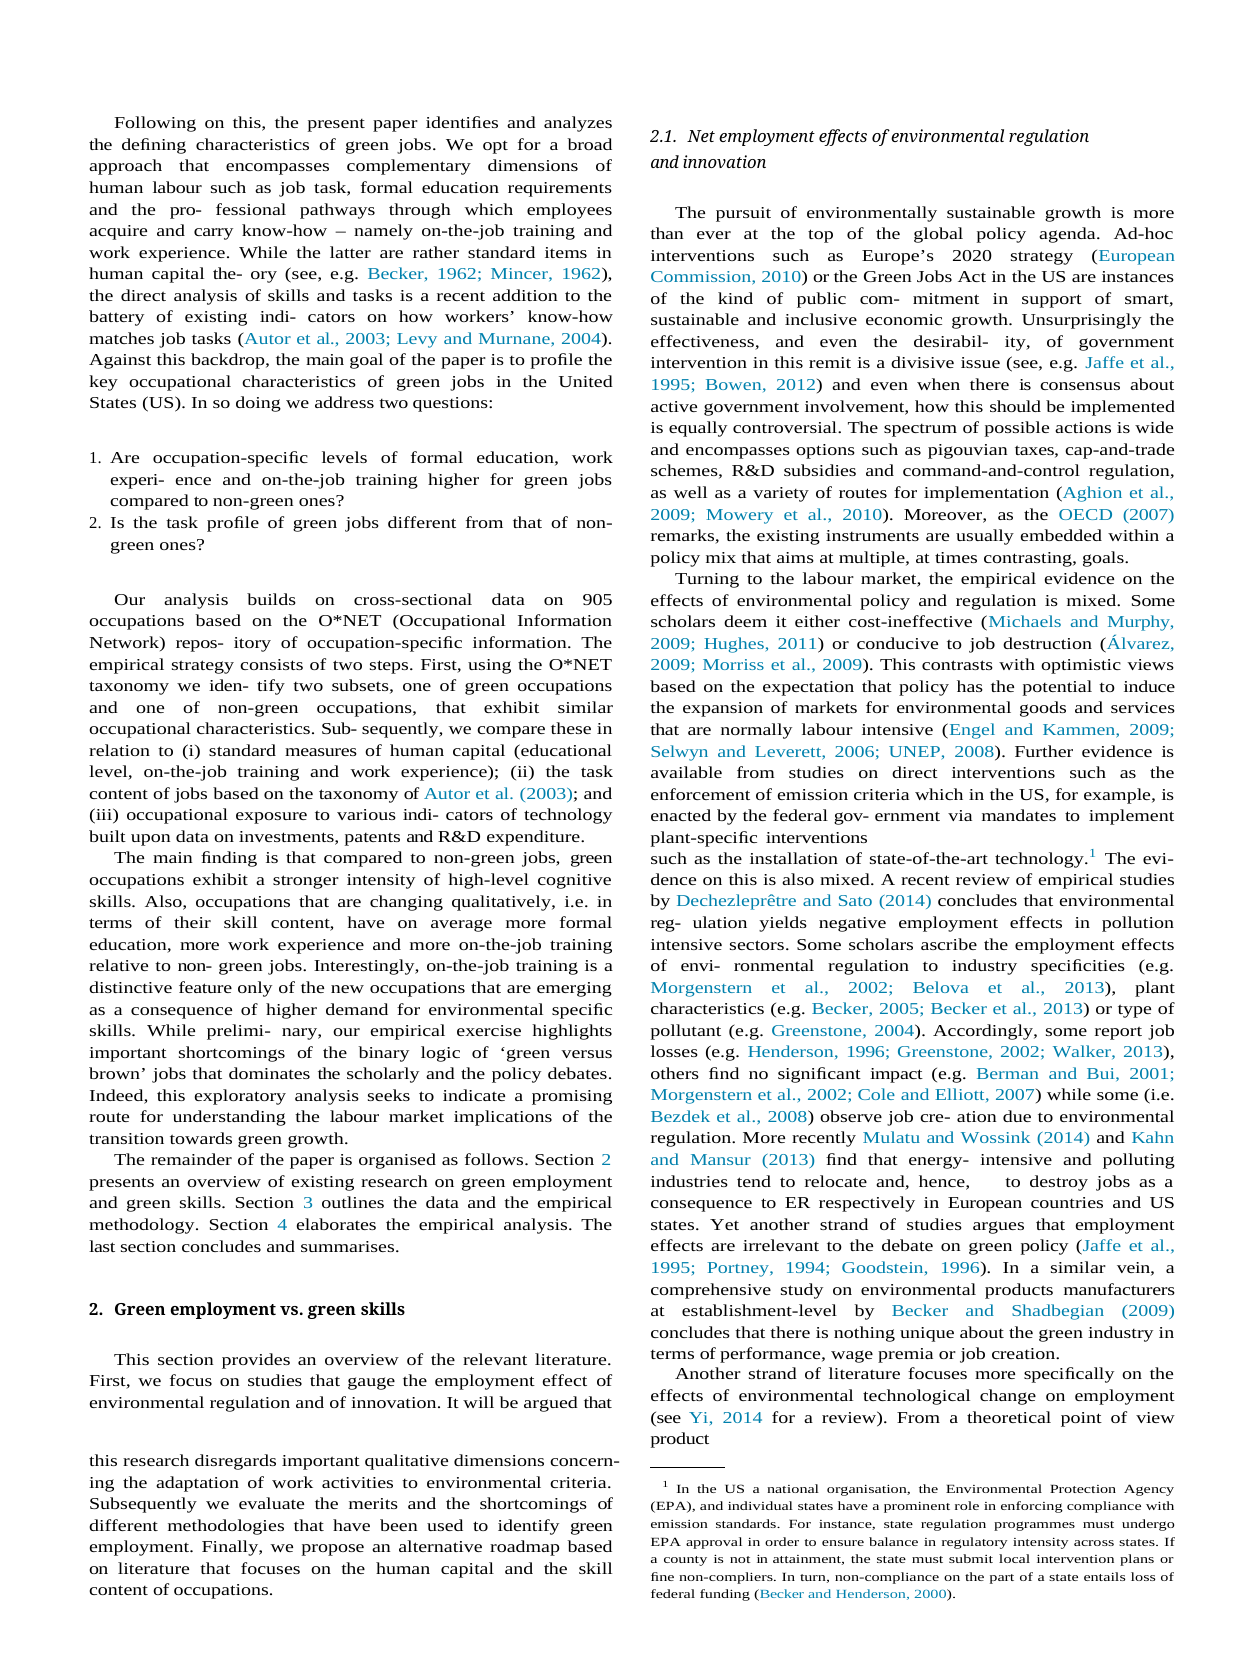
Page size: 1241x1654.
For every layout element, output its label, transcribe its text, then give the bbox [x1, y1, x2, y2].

picture [513, 271, 521, 277]
picture [1112, 490, 1120, 496]
subtitle Green employment vs. green skills [89, 1298, 613, 1321]
picture [1159, 1239, 1163, 1251]
text Turning to the labour market, the empirical evidence on the effects of environmental policy and regulation is mixed. Some scholars deem it either cost-ineffective (Michaels and Murphy, 2009; Hughes, 2011) or conducive to job destruction (Álvarez, 2009; Morriss et al., 2009). This contrasts with optimistic views based on the expectation that policy has the potential to induce the expansion of markets for environmental goods and services that are normally labour intensive (Engel and Kammen, 2009; Selwyn and Leverett, 2006; UNEP, 2008). Further evidence is available from studies on direct interventions such as the enforcement of emission criteria which in the US, for example, is enacted by the federal gov- ernment via mandates to implement plant-speciﬁc interventions [650, 569, 1175, 847]
list Net employment effects of environmental regulation and innovation [650, 124, 1116, 173]
picture [890, 1131, 894, 1143]
list Are occupation-speciﬁc levels of formal education, work experi- ence and on-the-job training higher for green jobs compared to non-green ones? [89, 448, 613, 510]
picture [681, 379, 688, 385]
text effects of environmental technological change on employment (see Yi, 2014 for a review). From a theoretical point of view product [650, 1386, 1175, 1448]
picture [438, 268, 442, 279]
picture [1159, 356, 1163, 368]
picture [424, 789, 432, 799]
picture [531, 336, 539, 342]
text The remainder of the paper is organised as follows. Section 2 presents an overview of existing research on green employment and green skills. Section 3 outlines the data and the empirical methodology. Section 4 elaborates the empirical analysis. The last section concludes and summarises. [89, 1150, 613, 1256]
picture [1065, 727, 1072, 733]
picture [836, 1590, 843, 1598]
picture [466, 332, 471, 342]
picture [695, 749, 706, 755]
text Our analysis builds on cross-sectional data on 905 occupations based on the O*NET (Occupational Information Network) repos- itory of occupation-speciﬁc information. The empirical strategy consists of two steps. First, using the O*NET taxonomy we iden- tify two subsets, one of green occupations and one of non-green occupations, that exhibit similar occupational characteristics. Sub- sequently, we compare these in relation to (i) standard measures of human capital (educational level, on-the-job training and work experience); (ii) the task content of jobs based on the taxonomy of Autor et al. (2003); and (iii) occupational exposure to various indi- cators of technology built upon data on investments, patents and R&D expenditure. [89, 589, 613, 846]
picture [952, 1088, 956, 1100]
picture [863, 1589, 869, 1598]
text dence on this is also mixed. A recent review of empirical studies by Dechezleprêtre and Sato (2014) concludes that environmental reg- ulation yields negative employment effects in pollution intensive sectors. Some scholars ascribe the employment effects of envi- ronmental regulation to industry speciﬁcities (e.g. Morgenstern et al., 2002; Belova et al., 2013), plant characteristics (e.g. Becker, 2005; Becker et al., 2013) or type of pollutant (e.g. Greenstone, 2004). Accordingly, some report job losses (e.g. Henderson, 1996; Greenstone, 2002; Walker, 2013), others ﬁnd no signiﬁcant impact (e.g. Berman and Bui, 2001; Morgenstern et al., 2002; Cole and Elliott, 2007) while some (i.e. Bezdek et al., 2008) observe job cre- ation due to environmental regulation. More recently Mulatu and Wossink (2014) and Kahn and Mansur (2013) ﬁnd that energy- intensive and polluting industries tend to relocate and, hence, to destroy jobs as a consequence to ER respectively in European countries and US states. Yet another strand of studies argues that employment effects are irrelevant to the debate on green policy (Jaffe et al., 1995; Portney, 1994; Goodstein, 1996). In a similar vein, a comprehensive study on environmental products manufacturers at establishment-level by Becker and Shadbegian (2009) concludes that there is nothing unique about the green industry in terms of performance, wage premia or job creation. [650, 869, 1175, 1363]
picture [894, 746, 902, 757]
text 1 In the US a national organisation, the Environmental Protection Agency (EPA), and individual states have a prominent role in enforcing compliance with emission standards. For instance, state regulation programmes must undergo EPA approval in order to ensure balance in regulatory intensity across states. If a county is not in attainment, the state must submit local intervention plans or ﬁne non-compliers. In turn, non-compliance on the part of a state entails loss of federal funding (Becker and Henderson, 2000). [650, 1478, 1175, 1602]
picture [1048, 615, 1052, 627]
text The pursuit of environmentally sustainable growth is more than ever at the top of the global policy agenda. Ad-hoc interventions such as Europe’s 2020 strategy (European Commission, 2010) or the Green Jobs Act in the US are instances of the kind of public com- mitment in support of smart, sustainable and inclusive economic growth. Unsurprisingly the effectiveness, and even the desirabil- ity, of government intervention in this remit is a divisive issue (see, e.g. Jaffe et al., 1995; Bowen, 2012) and even when there is consensus about active government involvement, how this should be implemented is equally controversial. The spectrum of possible actions is wide and encompasses options such as pigouvian taxes, cap-and-trade schemes, R&D subsidies and command-and-control regulation, as well as a variety of routes for implementation (Aghion et al., 2009; Mowery et al., 2010). Moreover, as the OECD (2007) remarks, the existing instruments are usually embedded within a policy mix that aims at multiple, at times contrasting, goals. [650, 202, 1175, 567]
picture [1073, 1134, 1079, 1141]
picture [1138, 619, 1147, 631]
picture [939, 1590, 945, 1598]
text Another strand of literature focuses more speciﬁcally on the [675, 1366, 1186, 1383]
picture [703, 1092, 711, 1098]
picture [910, 1003, 917, 1009]
picture [948, 1131, 953, 1141]
picture [811, 898, 819, 904]
picture [1103, 359, 1108, 368]
text this research disregards important qualitative dimensions concern- [89, 1451, 1186, 1470]
text The main ﬁnding is that compared to non-green jobs, green occupations exhibit a stronger intensity of high-level cognitive skills. Also, occupations that are changing qualitatively, i.e. in terms of their skill content, have on average more formal education, more work experience and more on-the-job training relative to non- green jobs. Interestingly, on-the-job training is a distinctive feature only of the new occupations that are emerging as a consequence of higher demand for environmental speciﬁc skills. While prelimi- nary, our empirical exercise highlights important shortcomings of the binary logic of ‘green versus brown’ jobs that dominates the scholarly and the policy debates. Indeed, this exploratory analysis seeks to indicate a promising route for understanding the labour market implications of the transition towards green growth. [89, 848, 613, 1148]
picture [1078, 619, 1086, 625]
picture [752, 1414, 758, 1421]
picture [512, 336, 520, 342]
text Following on this, the present paper identiﬁes and analyzes the deﬁning characteristics of green jobs. We opt for a broad approach that encompasses complementary dimensions of human labour such as job task, formal education requirements and the pro- fessional pathways through which employees acquire and carry know-how – namely on-the-job training and work experience. While the latter are rather standard items in human capital the- ory (see, e.g. Becker, 1962; Mincer, 1962), the direct analysis of skills and tasks is a recent addition to the battery of existing indi- cators on how workers’ know-how matches job tasks (Autor et al., 2003; Levy and Murnane, 2004). Against this backdrop, the main goal of the paper is to proﬁle the key occupational characteristics of green jobs in the United States (US). In so doing we address two questions: [89, 113, 613, 412]
picture [770, 1049, 778, 1055]
picture [685, 1110, 690, 1120]
picture [673, 274, 680, 280]
text ing the adaptation of work activities to environmental criteria. Subsequently we evaluate the merits and the shortcomings of different methodologies that have been used to identify green employment. Finally, we propose an alternative roadmap based on literature that focuses on the human capital and the skill content of occupations. [89, 1472, 613, 1599]
picture [760, 1590, 767, 1598]
picture [909, 1092, 917, 1098]
picture [1025, 1089, 1033, 1100]
picture [681, 1262, 688, 1268]
picture [1020, 615, 1028, 625]
picture [1071, 1067, 1076, 1077]
picture [245, 335, 252, 344]
text such as the installation of state-of-the-art technology.1 The evi- [650, 849, 1186, 868]
picture [703, 985, 711, 991]
picture [1010, 1135, 1018, 1141]
list Is the task proﬁle of green jobs different from that of non-green ones? [89, 513, 613, 553]
picture [1027, 723, 1032, 733]
picture [934, 981, 938, 993]
picture [913, 1265, 921, 1271]
picture [1159, 509, 1167, 518]
text This section provides an overview of the relevant literature. First, we focus on studies that gauge the employment effect of environmental regulation and of innovation. It will be argued that [89, 1350, 613, 1412]
